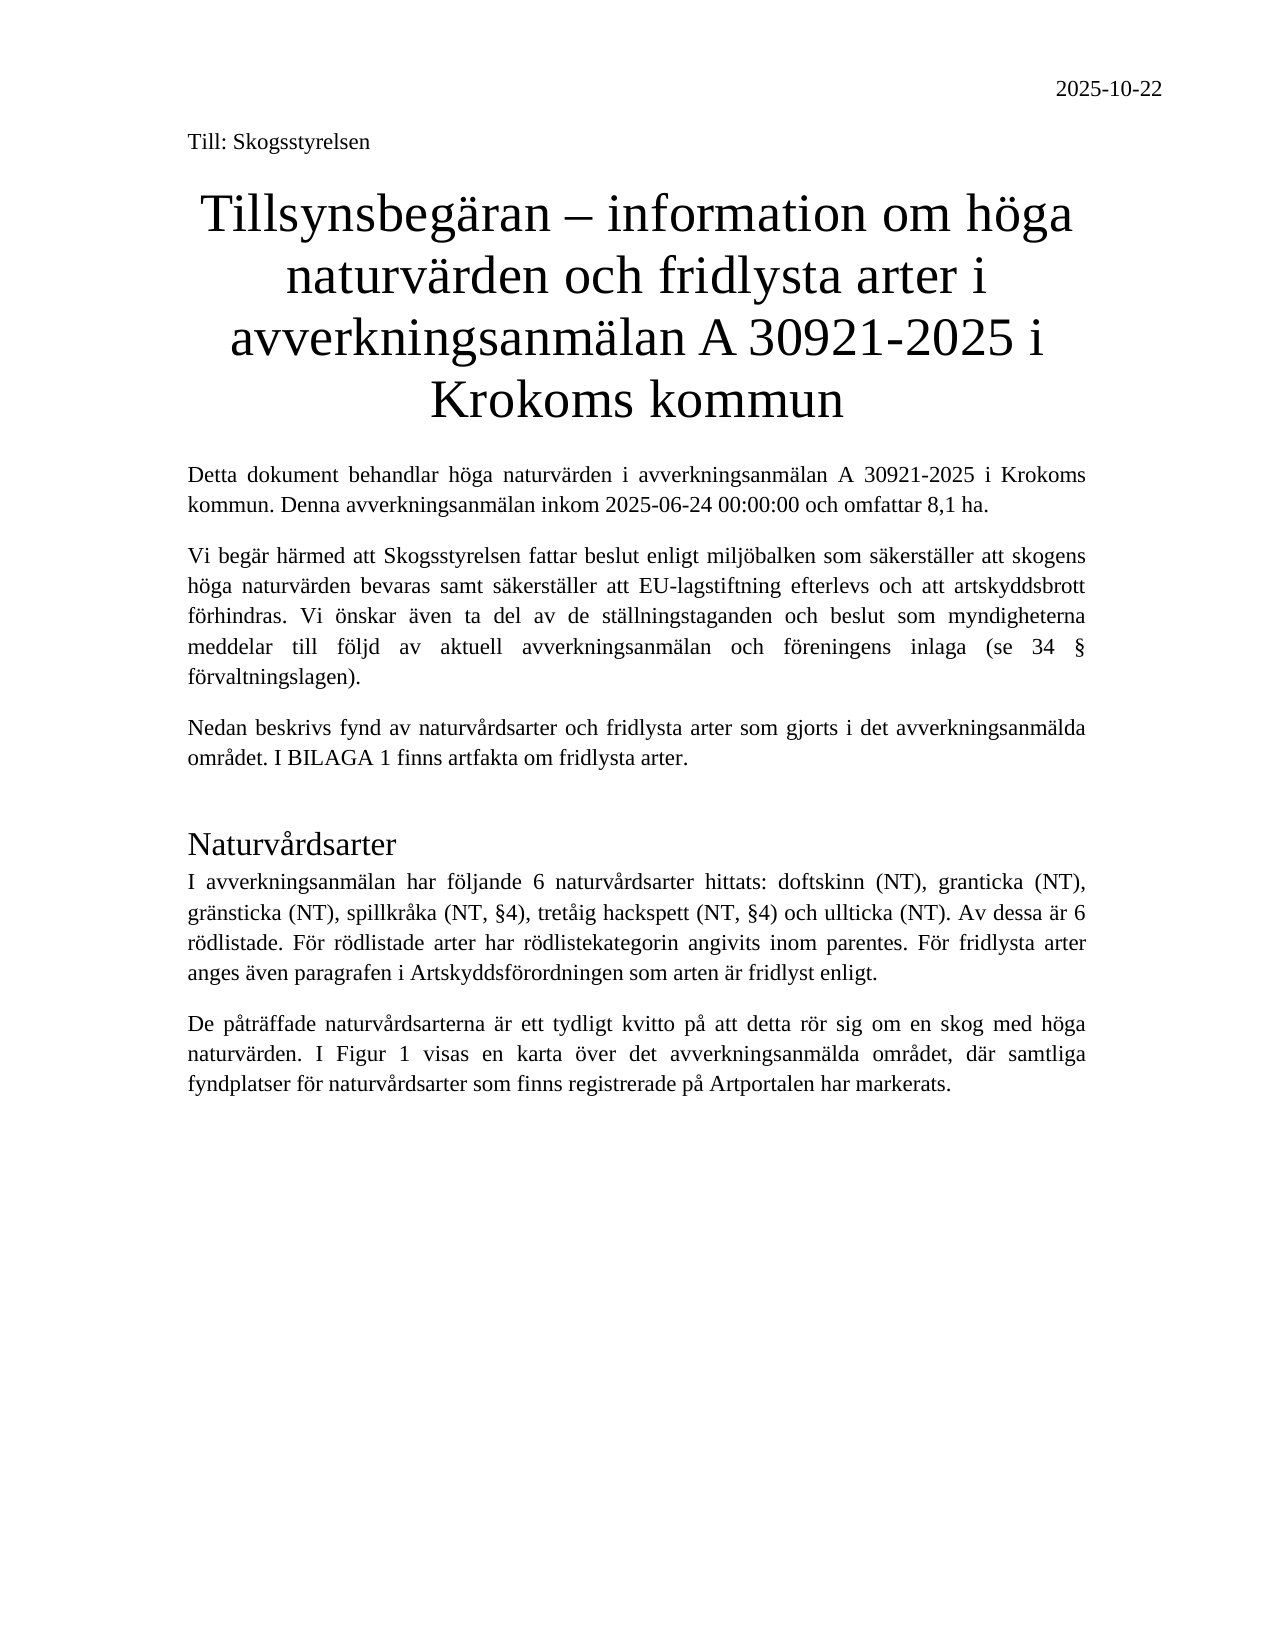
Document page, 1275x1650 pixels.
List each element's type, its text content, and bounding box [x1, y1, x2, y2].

text Vi begär härmed att Skogsstyrelsen fattar beslut enligt miljöbalken som säkerställer att skogens höga naturvärden bevaras samt säkerställer att EU-lagstiftning efterlevs och att artskyddsbrott förhindras. Vi önskar även ta del av de ställningstaganden och beslut som myndigheterna meddelar till följd av aktuell avverkningsanmälan och föreningens inlaga (se 34 § förvaltningslagen). [187, 542, 1087, 689]
subtitle Naturvårdsarter [187, 824, 1087, 863]
text I avverkningsanmälan har följande 6 naturvårdsarter hittats: doftskinn (NT), granticka (NT), gränsticka (NT), spillkråka (NT, §4), tretåig hackspett (NT, §4) och ullticka (NT). Av dessa är 6 rödlistade. För rödlistade arter har rödlistekategorin angivits inom parentes. För fridlysta arter anges även paragrafen i Artskyddsförordningen som arten är fridlyst enligt. [187, 868, 1087, 985]
text Detta dokument behandlar höga naturvärden i avverkningsanmälan A 30921-2025 i Krokoms kommun. Denna avverkningsanmälan inkom 2025-06-24 00:00:00 och omfattar 8,1 ha. [187, 461, 1087, 517]
text Nedan beskrivs fynd av naturvårdsarter och fridlysta arter som gjorts i det avverkningsanmälda området. I BILAGA 1 finns artfakta om fridlysta arter. [187, 714, 1087, 771]
text De påträffade naturvårdsarterna är ett tydligt kvitto på att detta rör sig om en skog med höga naturvärden. I Figur 1 visas en karta över det avverkningsanmälda området, där samtliga fyndplatser för naturvårdsarter som finns registrerade på Artportalen har markerats. [187, 1010, 1087, 1097]
title Tillsynsbegäran – information om höga naturvärden och fridlysta arter i avverkningsanmälan A 30921-2025 i Krokoms kommun [187, 180, 1087, 429]
